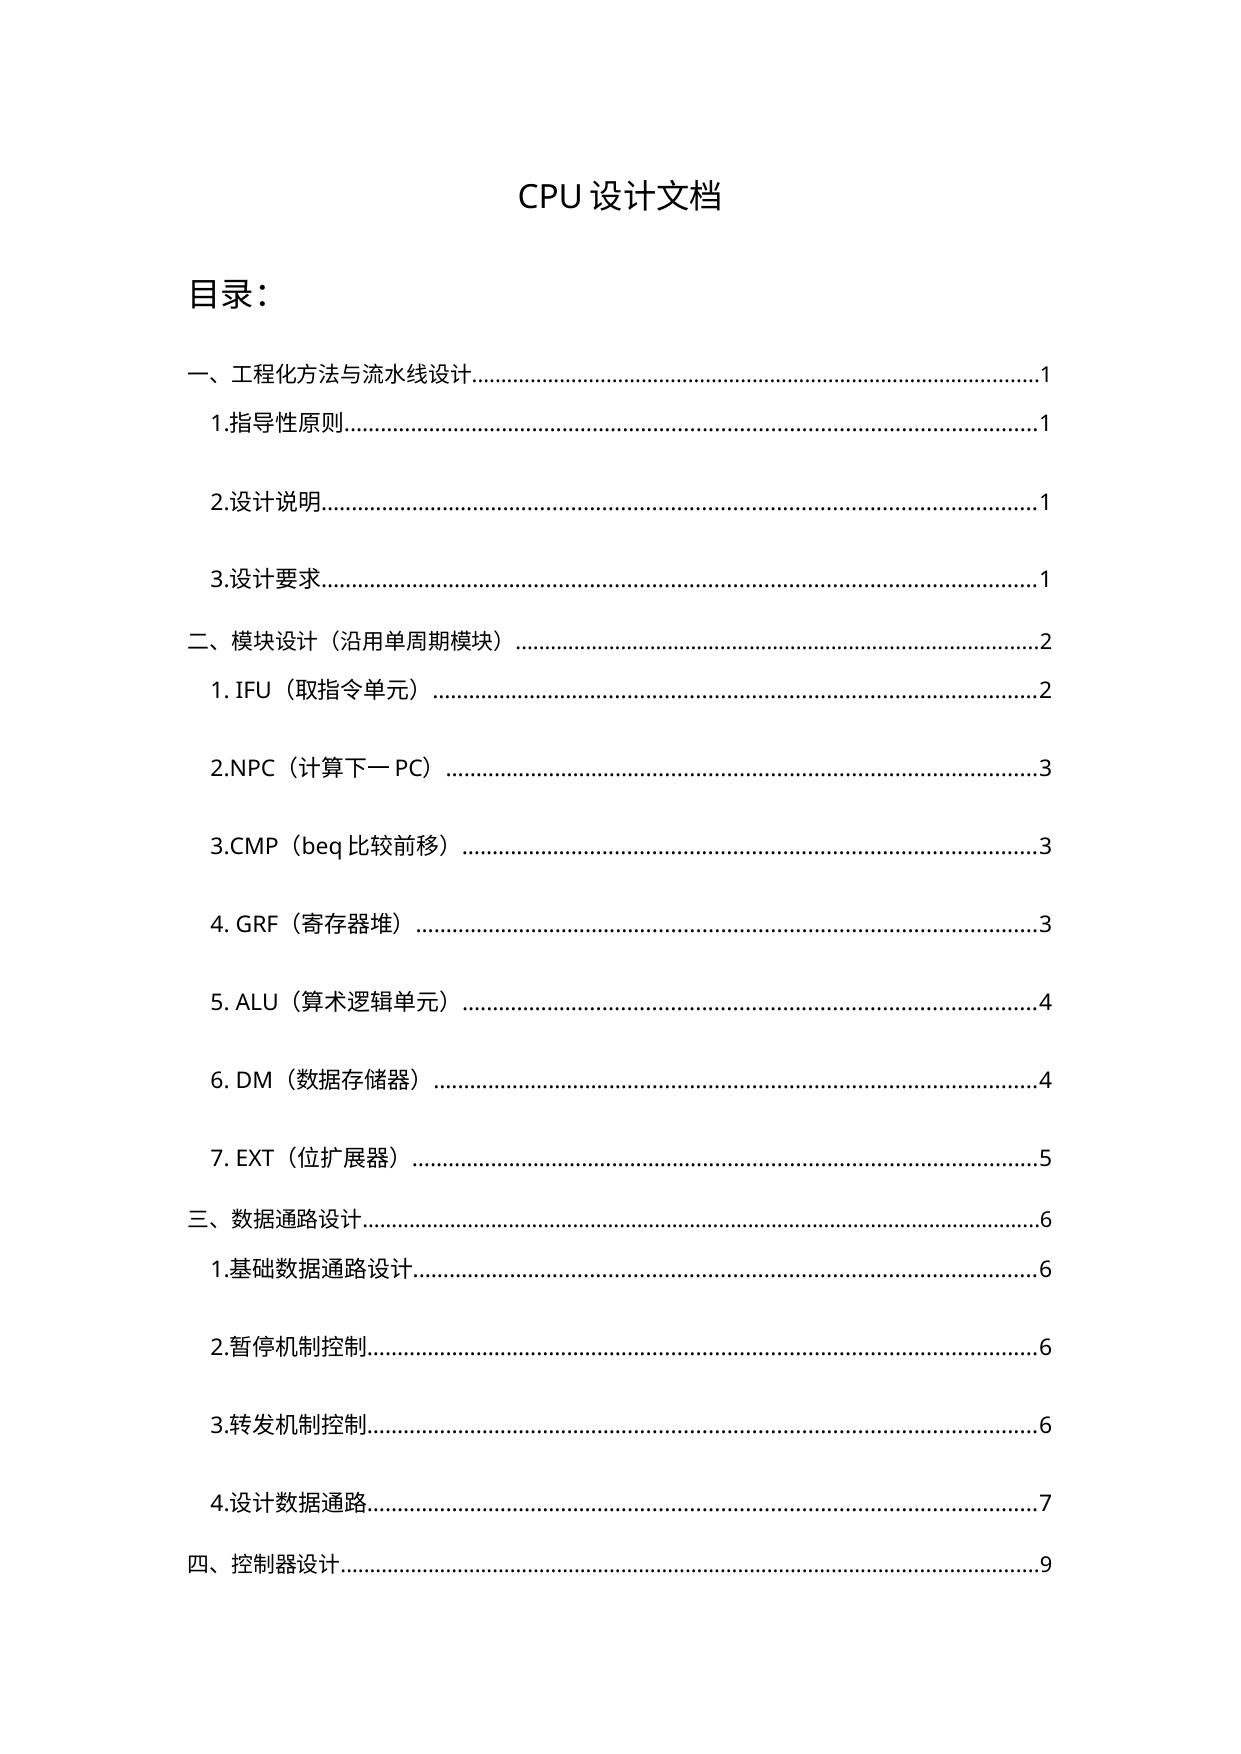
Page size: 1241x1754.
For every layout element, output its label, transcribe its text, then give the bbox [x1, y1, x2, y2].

text 5. ALU（算术逻辑单元） 4 [210, 968, 1053, 1033]
text 6. DM（数据存储器） 4 [210, 1046, 1053, 1111]
text 7. EXT（位扩展器） 5 [210, 1124, 1053, 1189]
text 1.指导性原则 1 [210, 389, 1053, 454]
text 2.暂停机制控制 6 [210, 1313, 1053, 1378]
text 2.设计说明 1 [210, 467, 1053, 532]
text 三、数据通路设计 6 [187, 1202, 1053, 1235]
text 1. IFU（取指令单元） 2 [210, 656, 1053, 721]
text 3.设计要求 1 [210, 546, 1053, 611]
text 一、工程化方法与流水线设计 1 [187, 357, 1053, 389]
text 2.NPC（计算下一PC） 3 [210, 734, 1053, 799]
text 目录： [187, 259, 1053, 324]
text 4. GRF（寄存器堆） 3 [210, 890, 1053, 955]
text 4.设计数据通路 7 [210, 1469, 1053, 1534]
text 1.基础数据通路设计 6 [210, 1235, 1053, 1300]
text 二、模块设计（沿用单周期模块） 2 [187, 623, 1053, 656]
text 四、控制器设计 9 [187, 1547, 1053, 1579]
text 3.转发机制控制 6 [210, 1391, 1053, 1456]
text CPU设计文档 [187, 162, 1053, 227]
text 3.CMP（beq比较前移） 3 [210, 812, 1053, 877]
